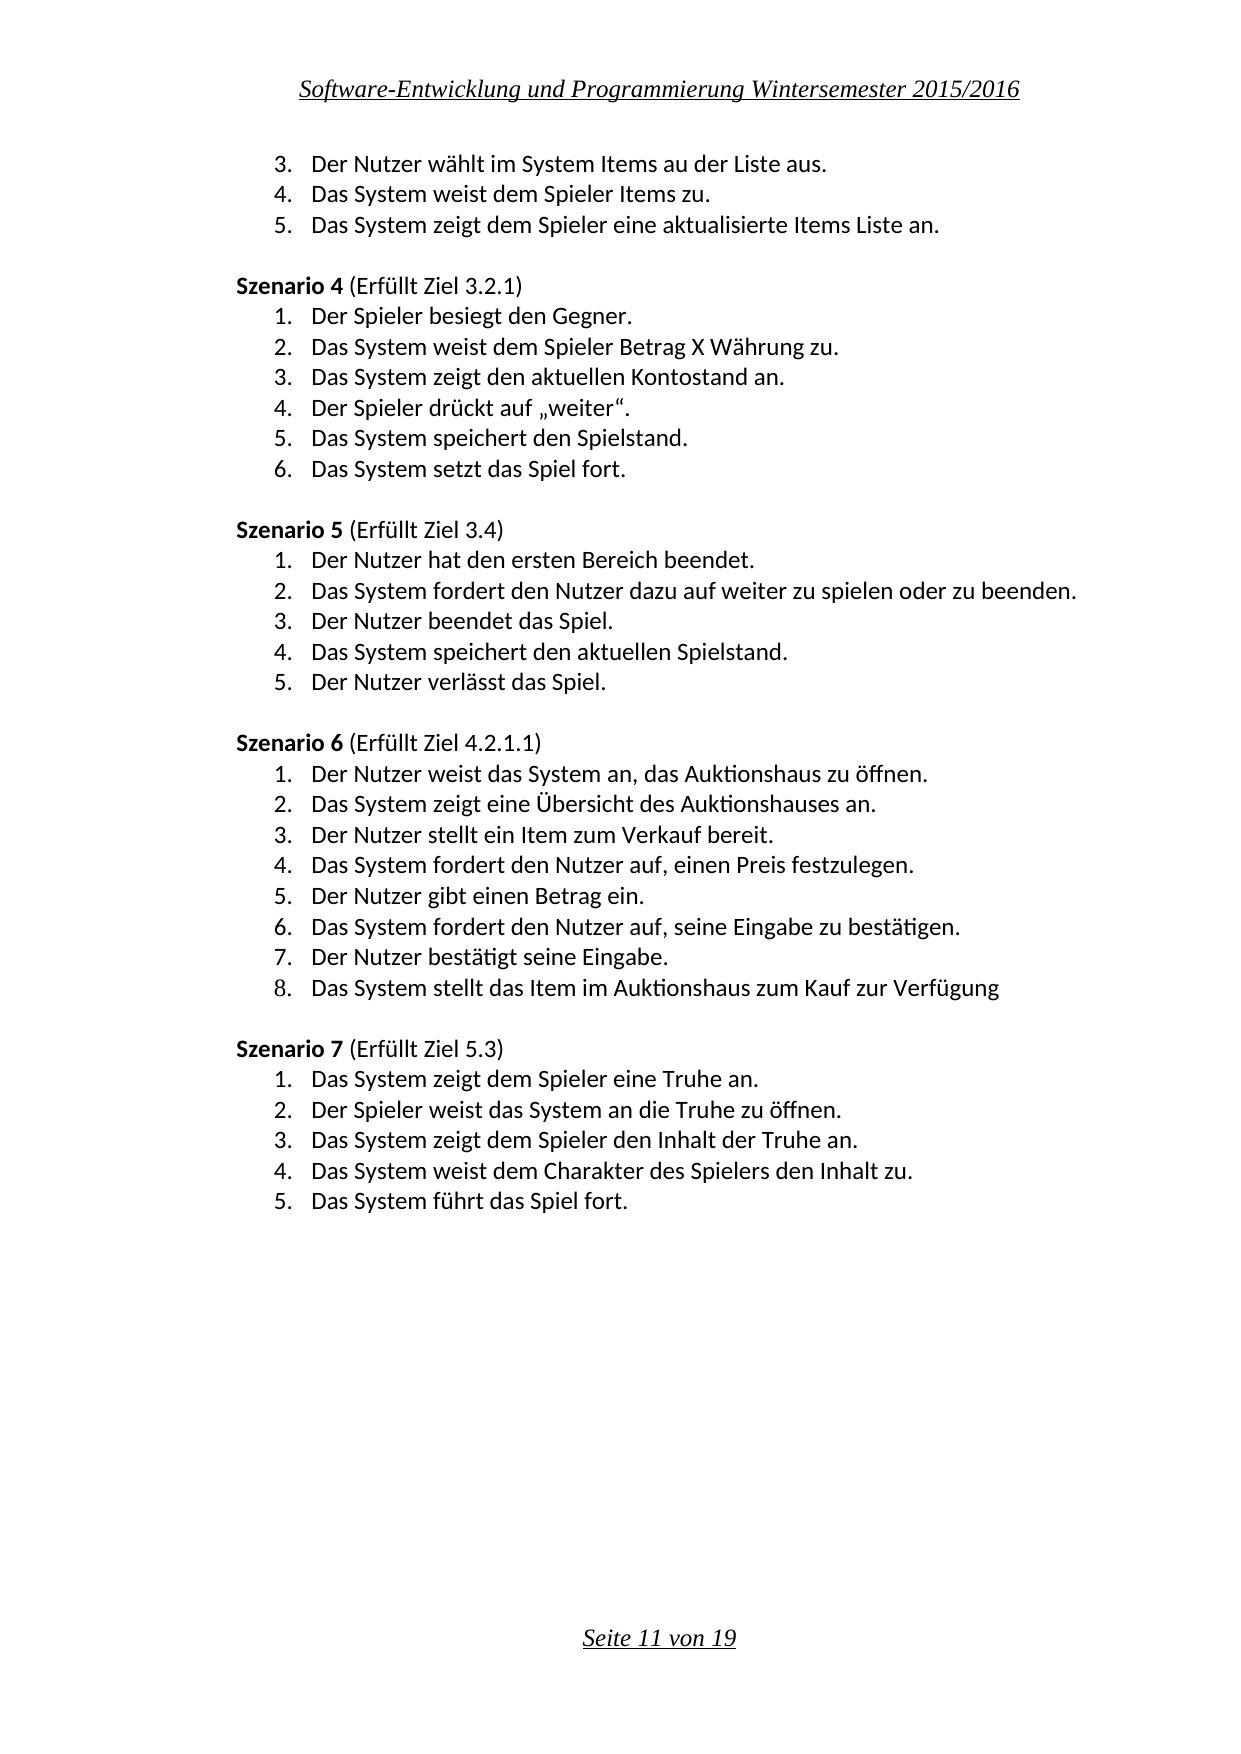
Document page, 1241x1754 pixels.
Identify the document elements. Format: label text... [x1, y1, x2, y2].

list Der Nutzer weist das System an, das Auktionshaus zu öffnen. [274, 758, 1122, 789]
list Das System weist dem Spieler Betrag X Währung zu. [274, 331, 1122, 361]
list Das System speichert den aktuellen Spielstand. [274, 636, 1122, 667]
list Das System stellt das Item im Auktionshaus zum Kauf zur Verfügung [274, 972, 1122, 1002]
list Das System zeigt dem Spieler den Inhalt der Truhe an. [274, 1124, 1122, 1155]
list Das System weist dem Spieler Items zu. [274, 178, 1122, 209]
list Der Nutzer beendet das Spiel. [274, 606, 1122, 636]
list Das System zeigt dem Spieler eine aktualisierte Items Liste an. [274, 209, 1122, 239]
list Das System setzt das Spiel fort. [274, 453, 1122, 483]
text Szenario 4 (Erfüllt Ziel 3.2.1) [236, 270, 1122, 300]
list Der Nutzer hat den ersten Bereich beendet. [274, 544, 1122, 575]
text Szenario 6 (Erfüllt Ziel 4.2.1.1) [236, 728, 1122, 758]
list Das System fordert den Nutzer auf, seine Eingabe zu bestätigen. [274, 911, 1122, 941]
list Der Spieler drückt auf „weiter“. [274, 392, 1122, 422]
list Der Nutzer gibt einen Betrag ein. [274, 880, 1122, 911]
list Das System fordert den Nutzer auf, einen Preis festzulegen. [274, 850, 1122, 880]
list Das System führt das Spiel fort. [274, 1185, 1122, 1216]
text Szenario 7 (Erfüllt Ziel 5.3) [236, 1033, 1122, 1063]
list Der Nutzer wählt im System Items au der Liste aus. [274, 148, 1122, 178]
list Das System zeigt dem Spieler eine Truhe an. [274, 1063, 1122, 1094]
list Der Spieler besiegt den Gegner. [274, 300, 1122, 331]
text Szenario 5 (Erfüllt Ziel 3.4) [236, 514, 1122, 544]
list Das System zeigt den aktuellen Kontostand an. [274, 361, 1122, 392]
list Das System weist dem Charakter des Spielers den Inhalt zu. [274, 1155, 1122, 1185]
list Der Nutzer stellt ein Item zum Verkauf bereit. [274, 819, 1122, 850]
list Das System speichert den Spielstand. [274, 422, 1122, 453]
list Das System zeigt eine Übersicht des Auktionshauses an. [274, 789, 1122, 819]
list Der Nutzer verlässt das Spiel. [274, 667, 1122, 697]
list Das System fordert den Nutzer dazu auf weiter zu spielen oder zu beenden. [274, 575, 1122, 606]
list Der Nutzer bestätigt seine Eingabe. [274, 941, 1122, 972]
list Der Spieler weist das System an die Truhe zu öffnen. [274, 1094, 1122, 1124]
